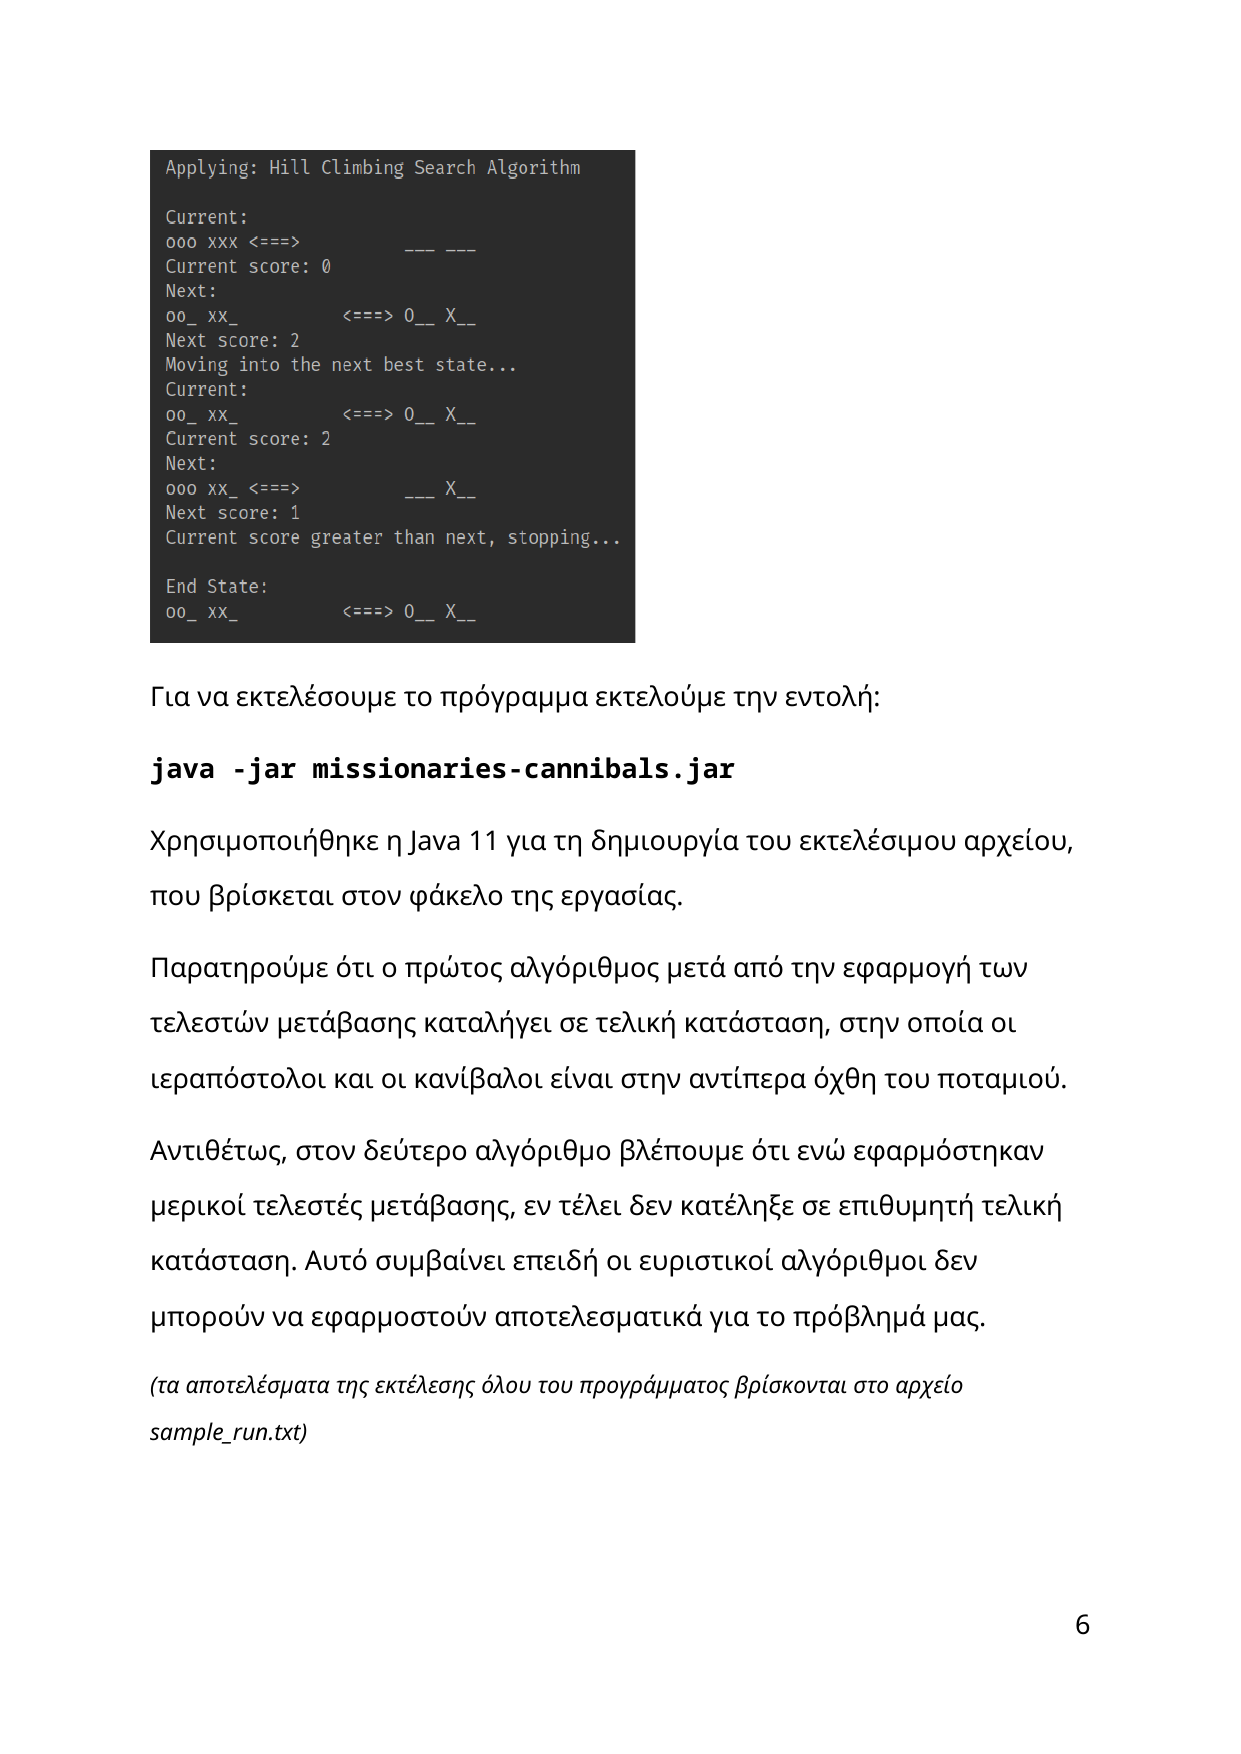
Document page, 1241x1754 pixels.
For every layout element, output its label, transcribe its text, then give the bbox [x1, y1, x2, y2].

picture [150, 150, 636, 643]
text Για να εκτελέσουμε το πρόγραμμα εκτελούμε την εντολή: [150, 677, 1090, 714]
text Αντιθέτως, στον δεύτερο αλγόριθμο βλέπουμε ότι ενώ εφαρμόστηκαν μερικοί τελεστές μετάβασης, εν τέλει δεν κατέληξε σε επιθυμητή τελική κατάσταση. Αυτό συμβαίνει επειδή οι ευριστικοί αλγόριθμοι δεν μπορούν να εφαρμοστούν αποτελεσματικά για το πρόβλημά μας. [150, 1131, 1090, 1334]
text Χρησιμοποιήθηκε η Java 11 για τη δημιουργία του εκτελέσιμου αρχείου, που βρίσκεται στον φάκελο της εργασίας. [150, 821, 1090, 913]
text (τα αποτελέσματα της εκτέλεσης όλου του προγράμματος βρίσκονται στο αρχείο sample_run.txt) [150, 1369, 1090, 1447]
text Παρατηρούμε ότι ο πρώτος αλγόριθμος μετά από την εφαρμογή των τελεστών μετάβασης καταλήγει σε τελική κατάσταση, στην οποία οι ιεραπόστολοι και οι κανίβαλοι είναι στην αντίπερα όχθη του ποταμιού. [150, 948, 1090, 1096]
text java -jar missionaries-cannibals.jar [150, 749, 1090, 786]
